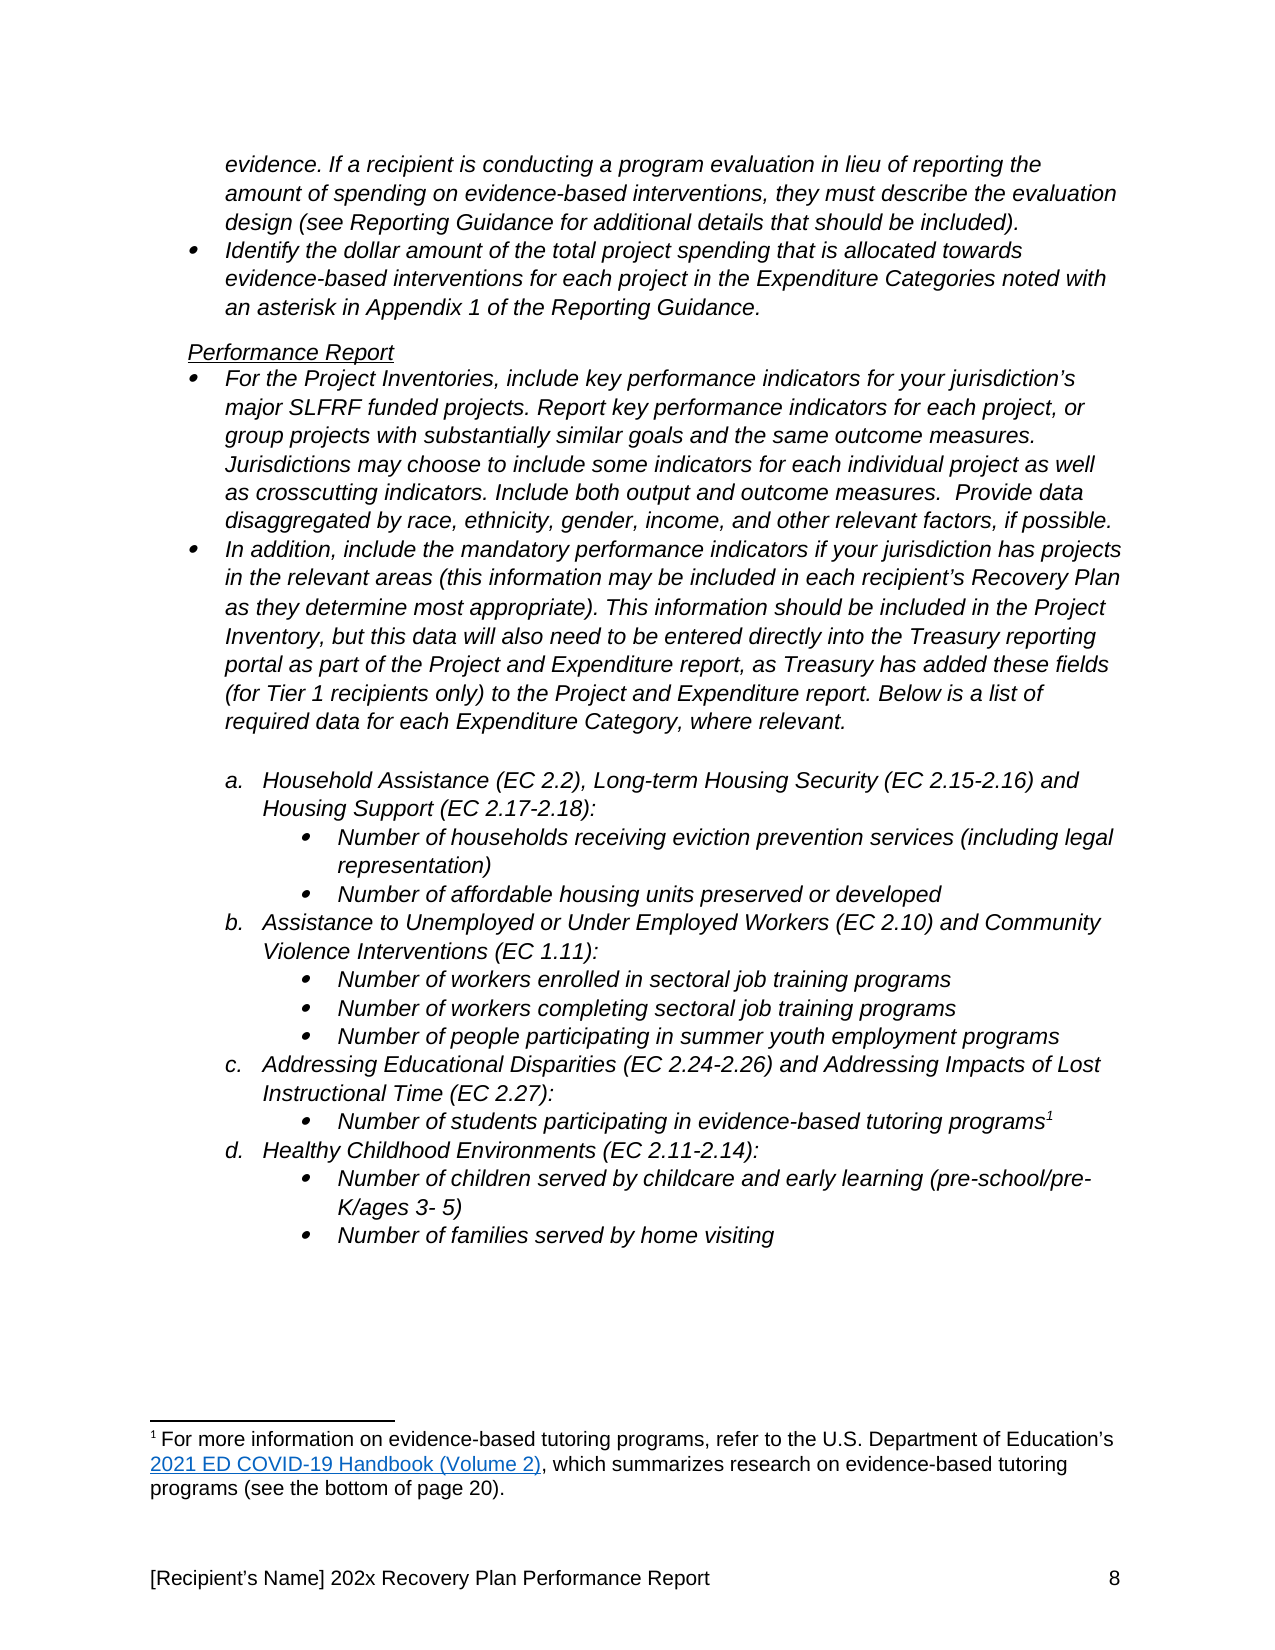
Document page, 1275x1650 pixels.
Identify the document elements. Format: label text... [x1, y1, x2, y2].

list Number of children served by childcare and early learning (pre-school/pre-K/ages 3- 5) [300, 1165, 1125, 1220]
list Healthy Childhood Environments (EC 2.11-2.14): [225, 1137, 1125, 1163]
list Number of families served by home visiting [300, 1222, 1125, 1248]
list Identify the dollar amount of the total project spending that is allocated towards evidence-based interventions for each project in the Expenditure Categories noted with an asterisk in Appendix 1 of the Reporting Guidance. [187, 237, 1125, 320]
list Number of workers enrolled in sectoral job training programs [300, 966, 1125, 992]
list Number of affordable housing units preserved or developed [300, 881, 1125, 907]
list Addressing Educational Disparities (EC 2.24-2.26) and Addressing Impacts of Lost Instructional Time (EC 2.27): [225, 1051, 1125, 1106]
list Number of workers completing sectoral job training programs [300, 994, 1125, 1021]
list Assistance to Unemployed or Under Employed Workers (EC 2.10) and Community Violence Interventions (EC 1.11): [225, 909, 1125, 964]
text Performance Report [187, 339, 1125, 365]
list Number of people participating in summer youth employment programs [300, 1023, 1125, 1049]
list Number of households receiving eviction prevention services (including legal representation) [300, 824, 1125, 879]
list Household Assistance (EC 2.2), Long-term Housing Security (EC 2.15-2.16) and Housing Support (EC 2.17-2.18): [225, 767, 1125, 822]
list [187, 150, 1125, 235]
list Number of students participating in evidence-based tutoring programs [300, 1108, 1125, 1134]
list For the Project Inventories, include key performance indicators for your jurisdiction’s major SLFRF funded projects. Report key performance indicators for each project, or group projects with substantially similar goals and the same outcome measures. Jurisdictions may choose to include some indicators for each individual project as well as crosscutting indicators. Include both output and outcome measures. Provide data disaggregated by race, ethnicity, gender, income, and other relevant factors, if possible. [187, 365, 1125, 534]
list In addition, include the mandatory performance indicators if your jurisdiction has projects in the relevant areas (this information may be included in each recipient’s Recovery Plan as they determine most appropriate). This information should be included in the Project Inventory, but this data will also need to be entered directly into the Treasury reporting portal as part of the Project and Expenditure report, as Treasury has added these fields (for Tier 1 recipients only) to the Project and Expenditure report. Below is a list of required data for each Expenditure Category, where relevant. [187, 536, 1125, 735]
